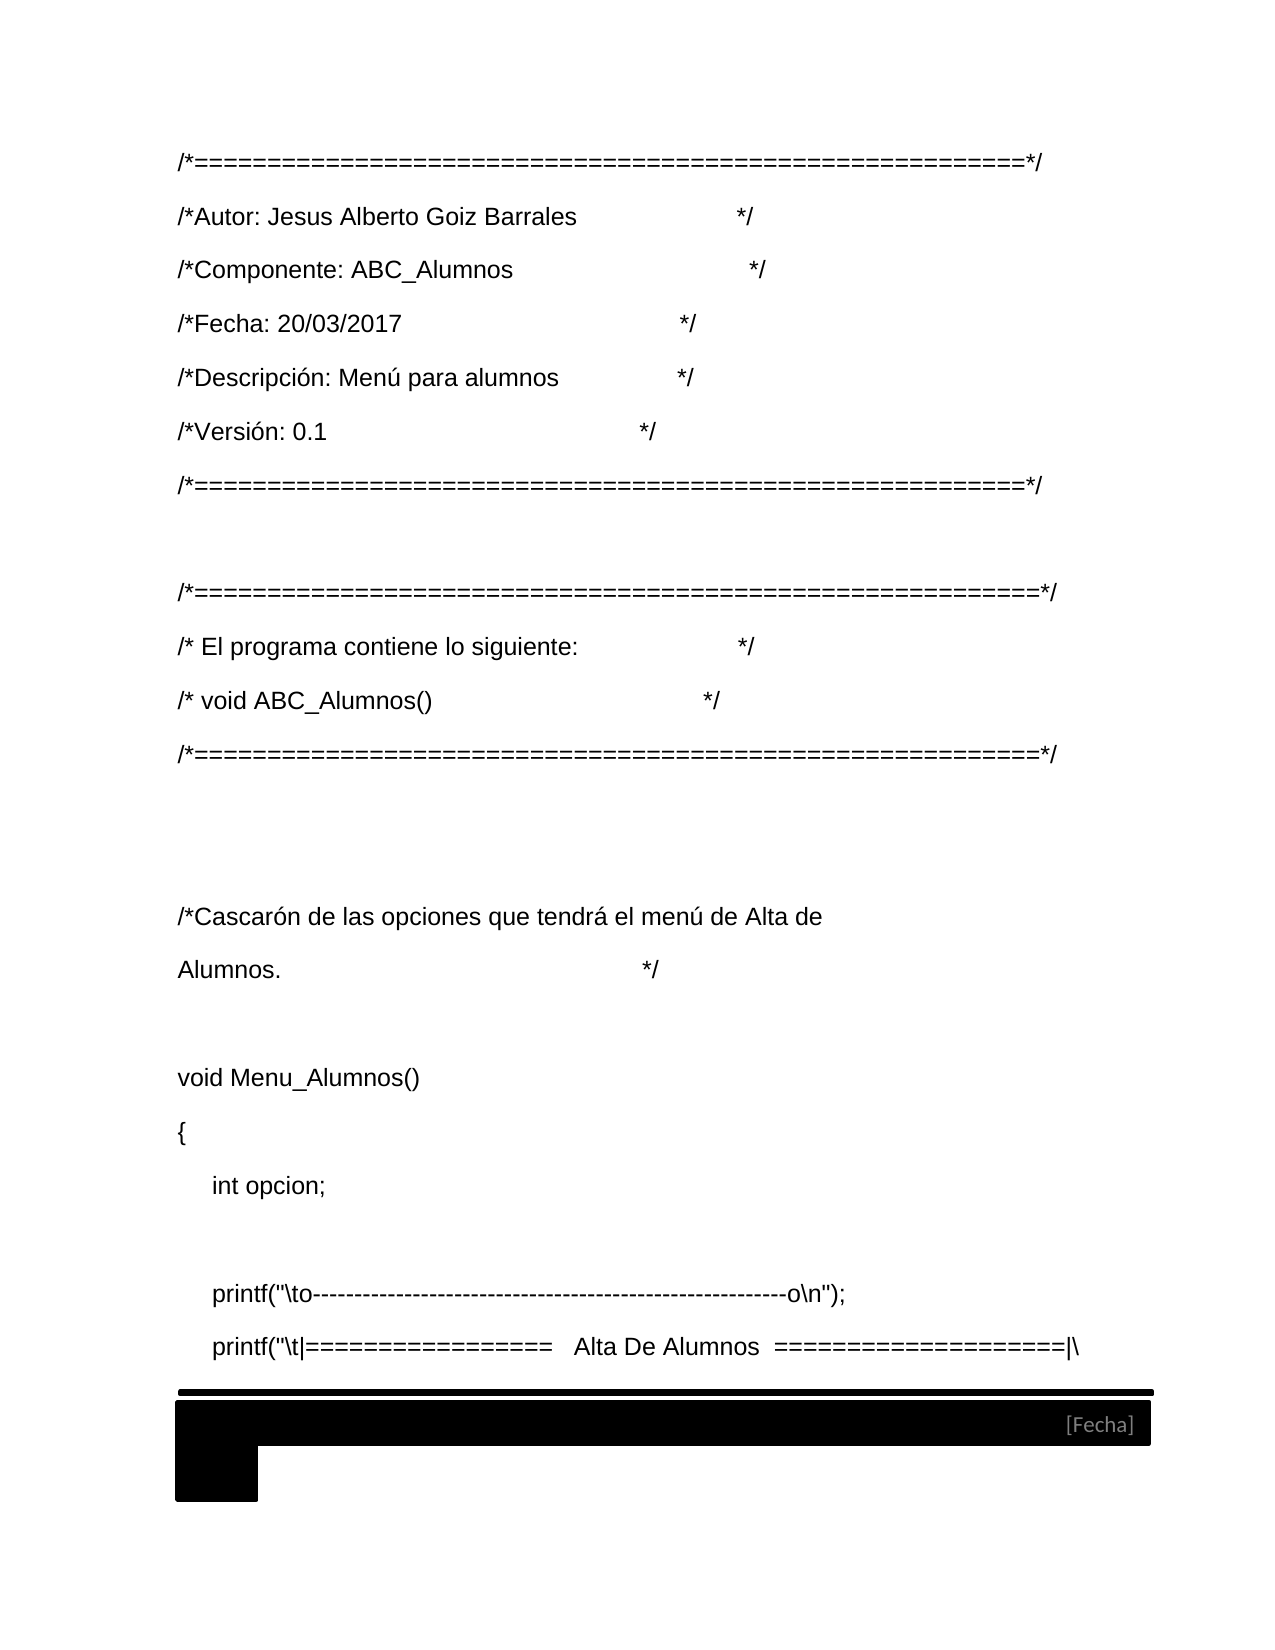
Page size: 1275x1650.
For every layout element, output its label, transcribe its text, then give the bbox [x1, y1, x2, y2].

text /*==========================================================*/ [177, 578, 1098, 607]
text int opcion; [177, 1171, 1098, 1199]
text void Menu_Alumnos() [177, 1063, 1098, 1092]
text /*Fecha: 20/03/2017 */ [177, 309, 1098, 338]
text /* El programa contiene lo siguiente: */ [177, 632, 1098, 661]
text /*=========================================================*/ [177, 471, 1098, 499]
text /*=========================================================*/ [177, 148, 1098, 176]
text /*Componente: ABC_Alumnos */ [177, 255, 1098, 284]
text /* void ABC_Alumnos() */ [177, 686, 1098, 715]
text { [177, 1117, 1098, 1146]
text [177, 1332, 1098, 1361]
text Alumnos. */ [177, 955, 1098, 984]
text /*==========================================================*/ [177, 740, 1098, 769]
text /*Versión: 0.1 */ [177, 417, 1098, 446]
text /*Autor: Jesus Alberto Goiz Barrales */ [177, 201, 1098, 230]
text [177, 1278, 1098, 1307]
text /*Descripción: Menú para alumnos */ [177, 363, 1098, 392]
text /*Cascarón de las opciones que tendrá el menú de Alta de [177, 902, 1098, 930]
